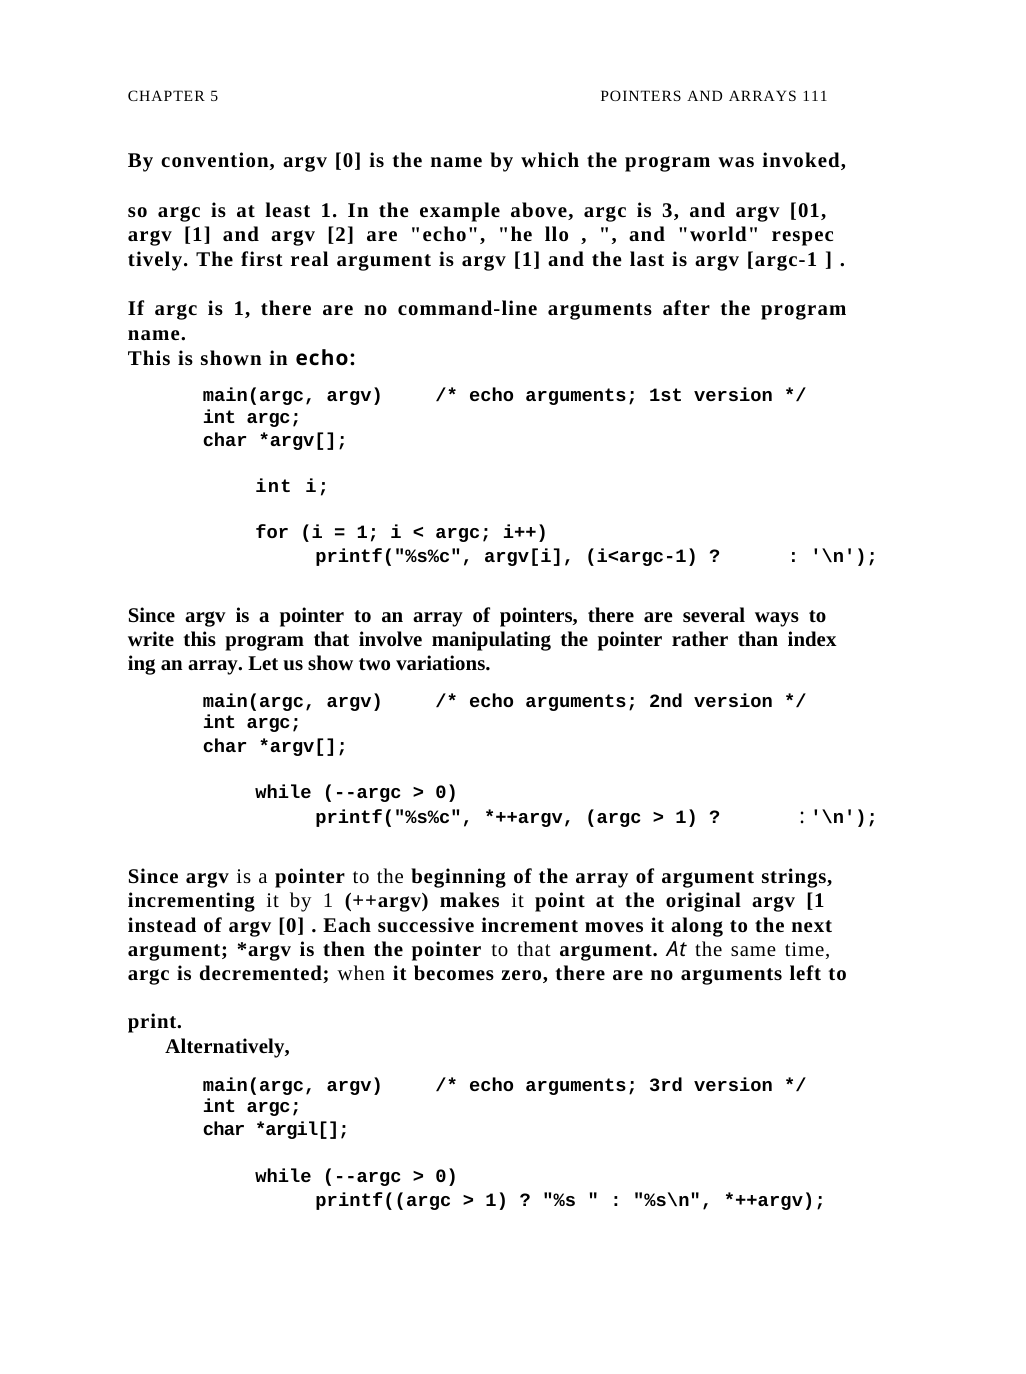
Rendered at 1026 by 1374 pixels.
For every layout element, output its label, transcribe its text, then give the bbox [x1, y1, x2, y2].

text int argc; [203, 408, 878, 428]
text int argc; [203, 713, 878, 733]
text CHAPTER 5 POINTERS AND ARRAYS 111 [128, 87, 878, 105]
text while (--argc > 0) [255, 783, 878, 803]
text Alternatively, [165, 1034, 878, 1058]
text printf("%s%c", *++argv, (argc > 1) ? : '\n'); [315, 806, 878, 828]
text int i; [255, 477, 878, 496]
text main(argc, argv) /* echo arguments; 1st version */ [203, 386, 878, 406]
text main(argc, argv) /* echo arguments; 3rd version */ [203, 1075, 878, 1095]
text char *argv[]; [203, 736, 878, 756]
text Since argv is a pointer to an array of pointers, there are several ways to write this program that involve manipulating the pointer rather than index ing an array. Let us show two variations. [128, 603, 848, 675]
text char *argv[]; [203, 431, 878, 451]
text main(argc, argv) /* echo arguments; 2nd version */ [203, 691, 878, 711]
text Since argv is a pointer to the beginning of the array of argument strings, incrementing it by 1 (++argv) makes it point at the original argv [1 instead of argv [0] . Each successive increment moves it along to the next argument; *argv is then the pointer to that argument. At the same time, argc is decremented; when it becomes zero, there are no arguments left to print. [128, 865, 848, 1033]
text int argc; [203, 1097, 878, 1116]
text while (--argc > 0) [255, 1166, 878, 1186]
text printf("%s%c", argv[i], (i<argc-1) ? : '\n'); [315, 546, 878, 566]
text By convention, argv [0] is the name by which the program was invoked, so argc is at least 1. In the example above, argc is 3, and argv [01, argv [1] and argv [2] are "echo", "he llo , ", and "world" respec tively. The first real argument is argv [1] and the last is argv [argc-1 ] . If argc is 1, there are no command-line arguments after the program name. This is shown in echo: [128, 148, 848, 370]
text for (i = 1; i < argc; i++) [255, 523, 878, 543]
text printf((argc > 1) ? "%s " : "%s\n", *++argv); [315, 1190, 878, 1211]
text char *argil[]; [203, 1119, 878, 1139]
